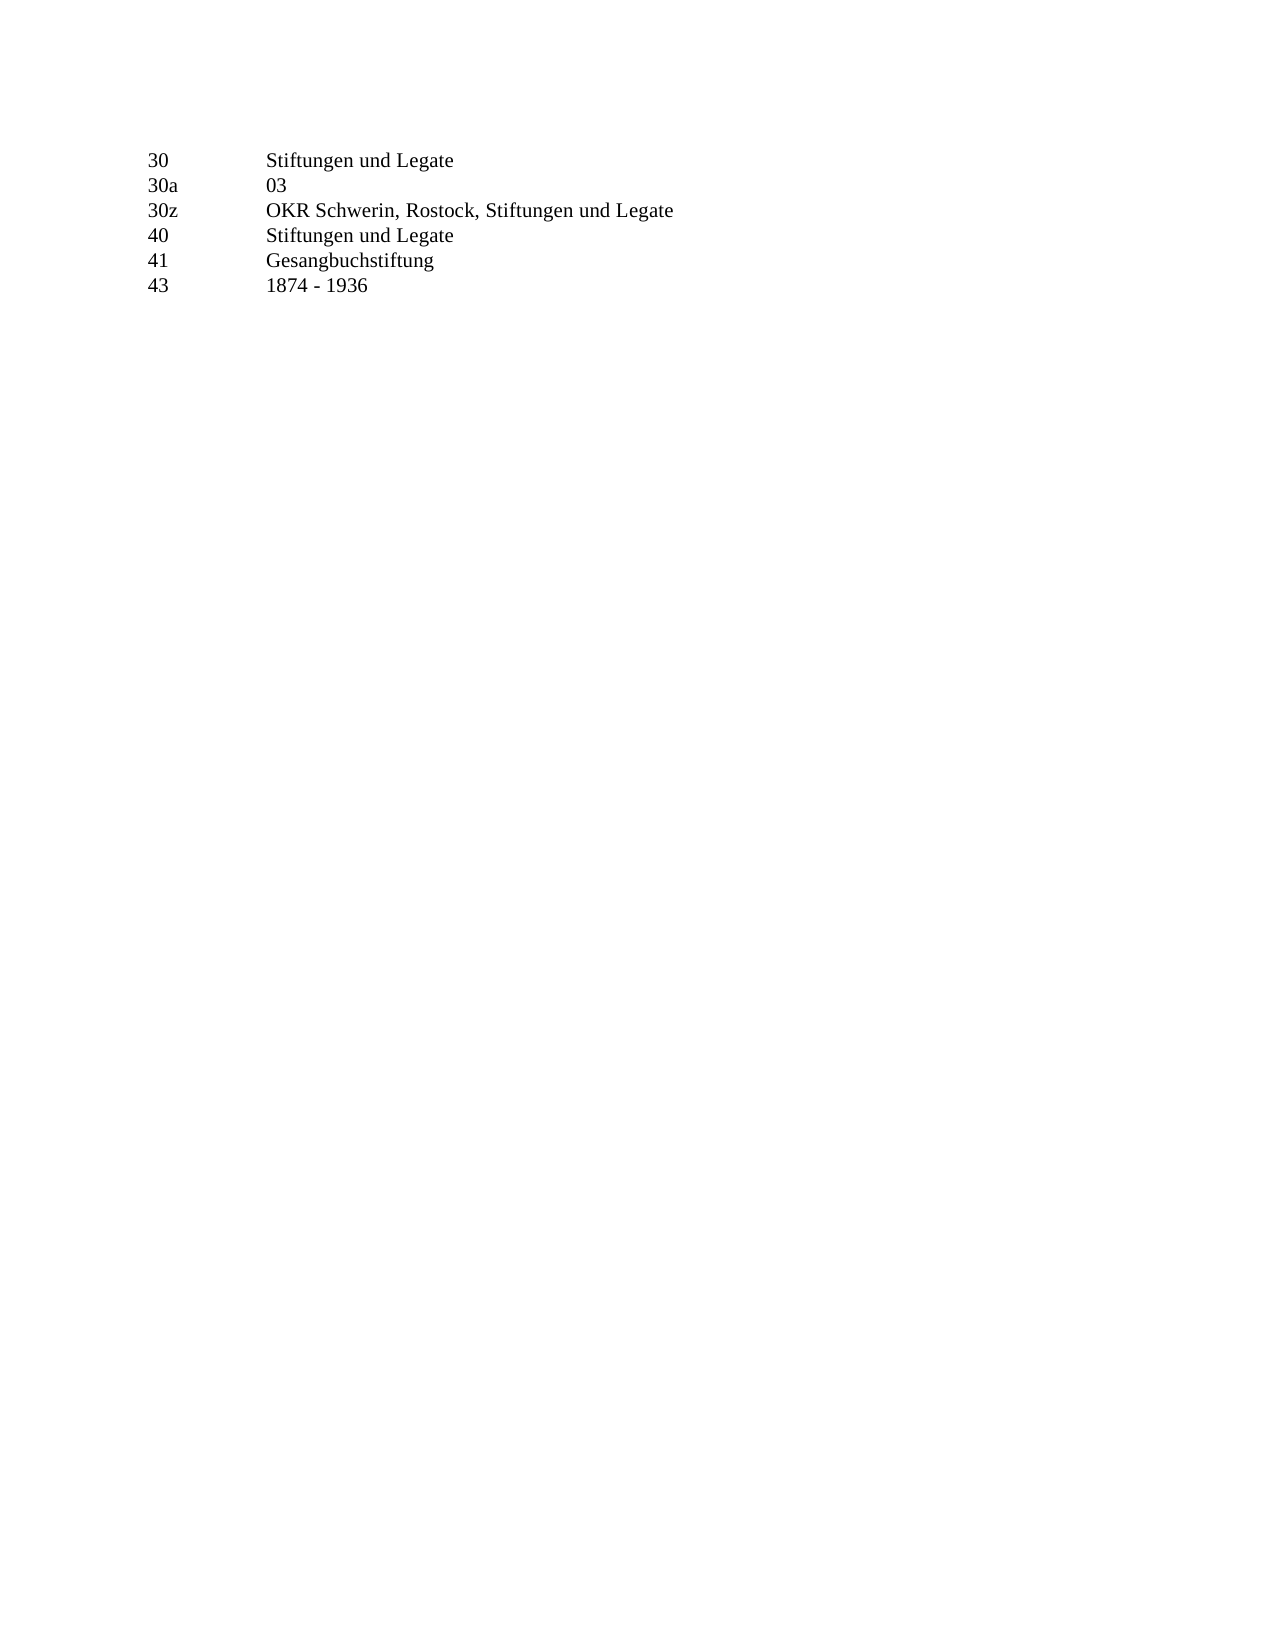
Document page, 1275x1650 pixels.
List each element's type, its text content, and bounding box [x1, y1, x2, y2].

text 30 Stiftungen und Legate [148, 148, 1127, 173]
text 30z OKR Schwerin, Rostock, Stiftungen und Legate [148, 198, 1127, 223]
text 30a 03 [148, 173, 1127, 198]
text 40 Stiftungen und Legate [148, 223, 1127, 248]
text 43 1874 - 1936 [148, 273, 1127, 298]
text 41 s[Gesangbuchstiftung]s [148, 248, 1127, 273]
